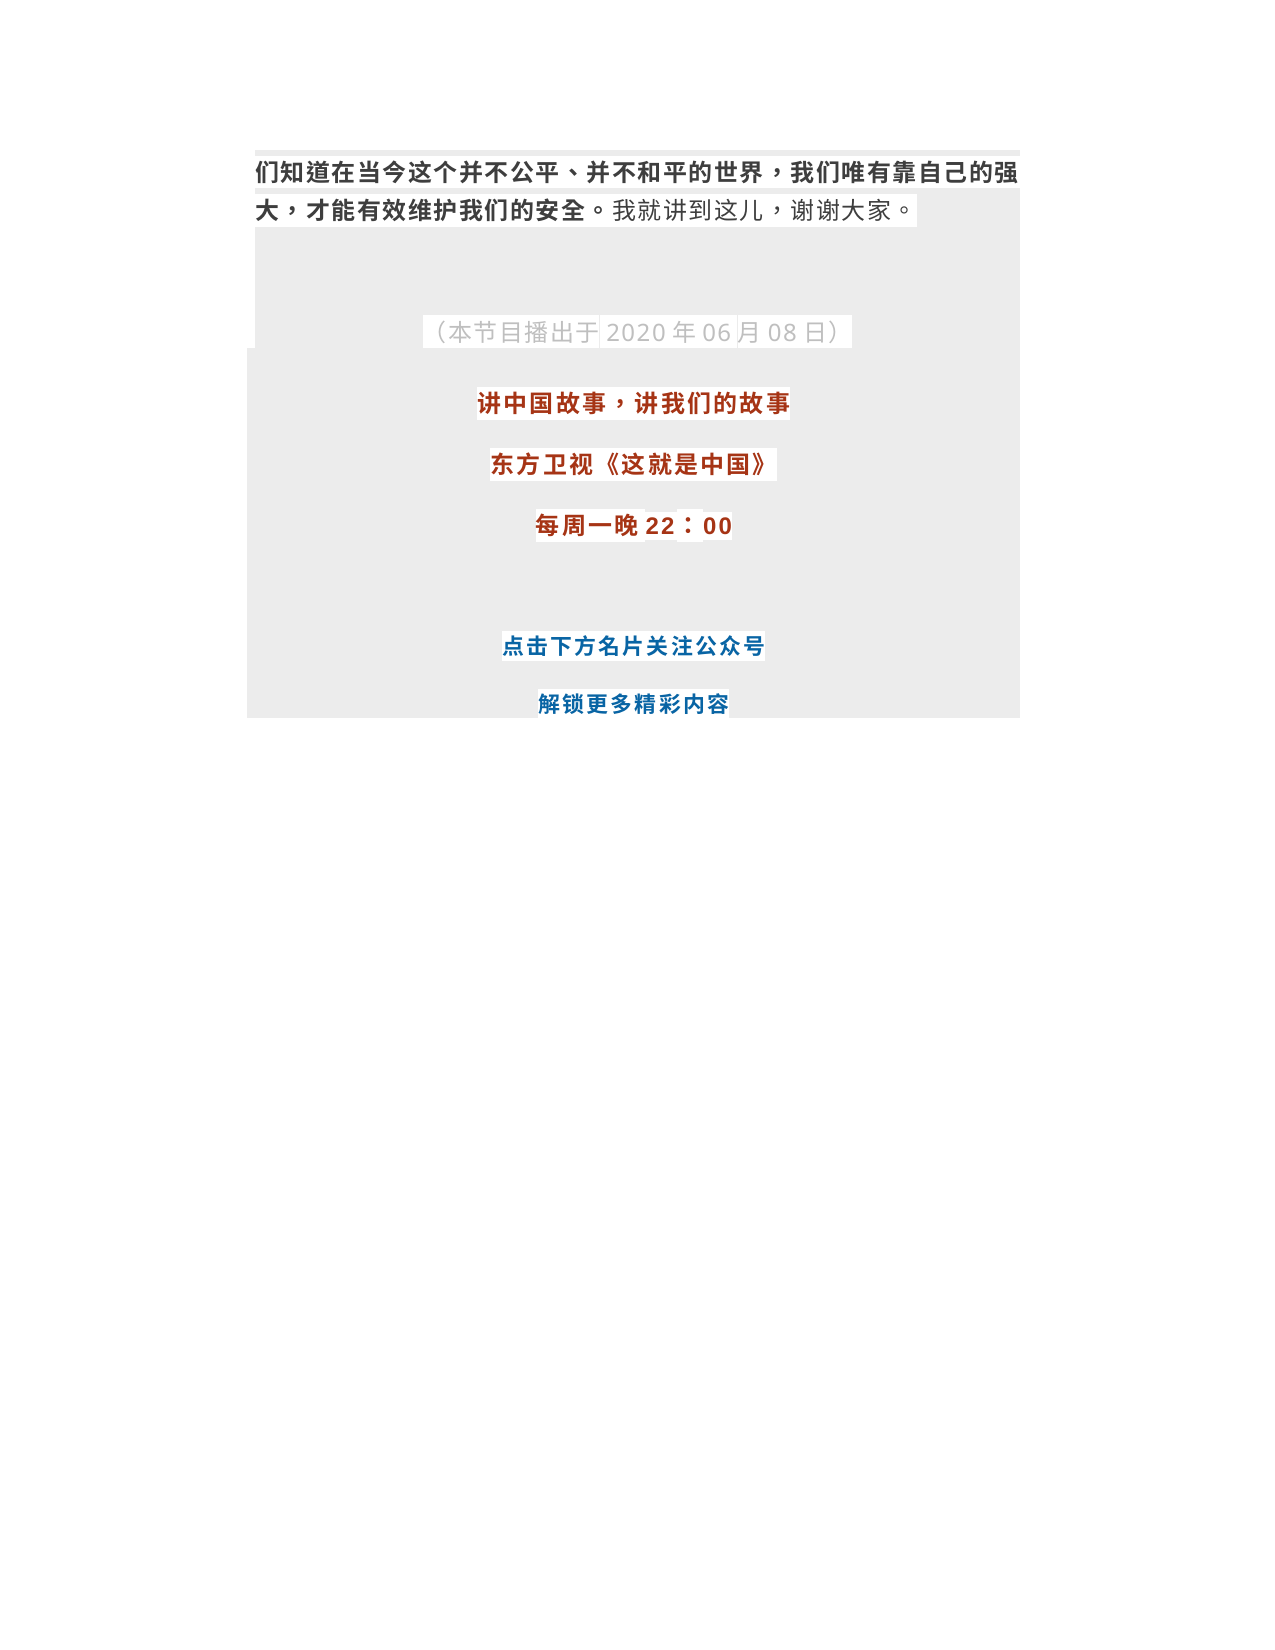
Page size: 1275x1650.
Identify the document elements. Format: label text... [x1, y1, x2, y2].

text 解锁更多精彩内容 [247, 668, 1020, 718]
text 讲中国故事，讲我们的故事 [247, 367, 1020, 420]
text 东方卫视《这就是中国》 [247, 428, 1020, 481]
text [255, 188, 1020, 227]
text （本节目播出于2020年06月08日） [255, 310, 1020, 348]
text 每周一晚22：00 [247, 489, 1020, 542]
text 点击下方名片关注公众号 [247, 611, 1020, 661]
